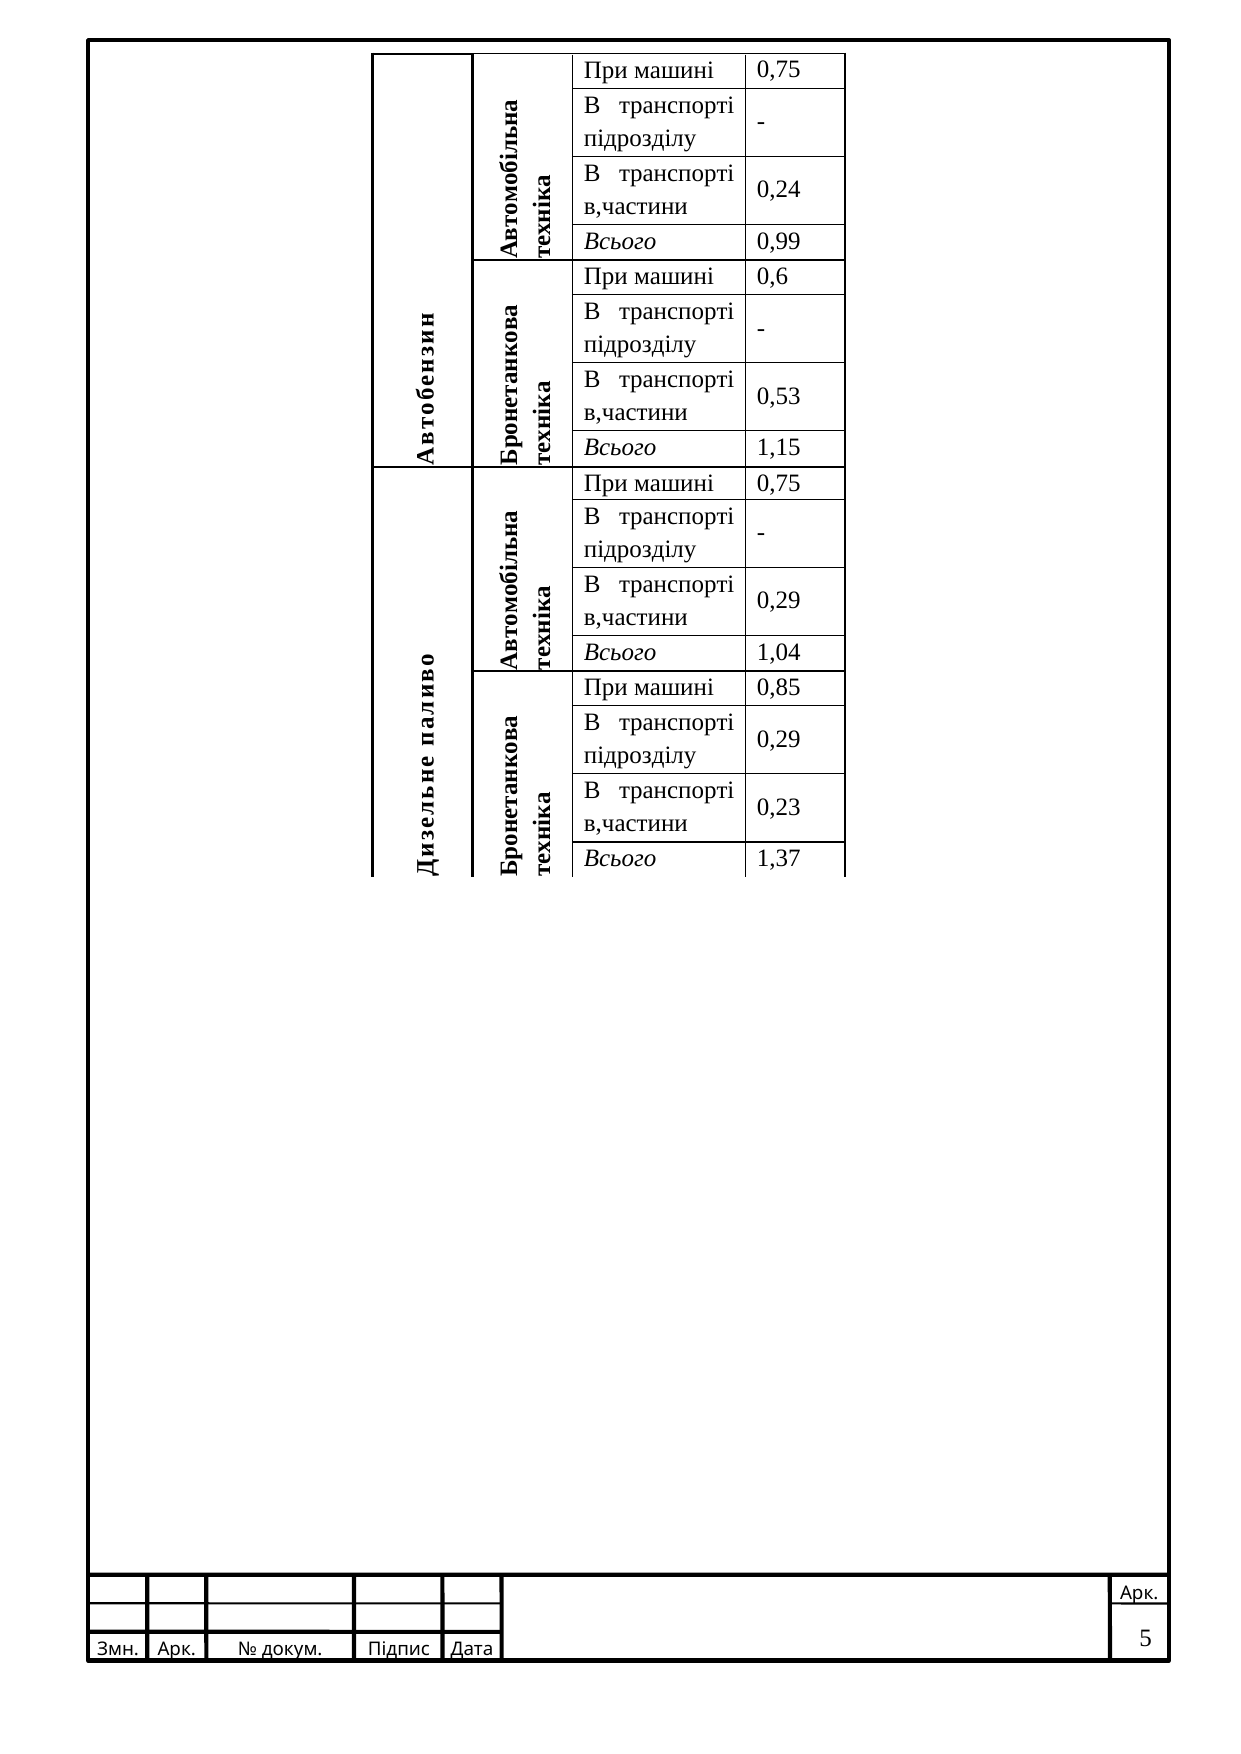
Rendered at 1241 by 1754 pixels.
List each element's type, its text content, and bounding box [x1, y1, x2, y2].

table_cell В транспорті підрозділу [573, 89, 745, 156]
table_cell 0,85 [746, 672, 844, 705]
table_cell 0,29 [746, 568, 844, 635]
table_cell - [746, 295, 844, 362]
table_cell В транспорті в,частини [573, 774, 745, 841]
table_cell При машині [573, 672, 745, 705]
table_header При машині [573, 54, 745, 88]
table_cell 0,75 [746, 468, 844, 499]
table_cell В транспорті підрозділу [573, 706, 745, 773]
table_header Автобензин [374, 55, 471, 466]
table_cell - [746, 500, 844, 567]
table_cell - [746, 89, 844, 156]
table_cell При машині [573, 468, 745, 499]
table_cell В транспорті в,частини [573, 568, 745, 635]
table_cell 0,99 [746, 225, 844, 259]
table_cell Дизельне паливо [374, 468, 471, 877]
table_cell 0,29 [746, 706, 844, 773]
table_cell При машині [573, 261, 745, 294]
table_cell Автомобільна техніка [474, 468, 572, 670]
table_cell В транспорті підрозділу [573, 500, 745, 567]
table_header 0,75 [746, 54, 844, 88]
table_cell Всього [573, 636, 745, 670]
table_cell 1,15 [746, 431, 844, 466]
table_cell В транспорті в,частини [573, 157, 745, 224]
table_cell Бронетанкова техніка [474, 261, 572, 466]
table_cell 1,04 [746, 636, 844, 670]
table_cell Всього [573, 843, 745, 877]
table_header Автомобільна техніка [474, 54, 572, 259]
table_cell 0,23 [746, 774, 844, 841]
table_cell Всього [573, 225, 745, 259]
table_cell 0,6 [746, 261, 844, 294]
table_cell В транспорті підрозділу [573, 295, 745, 362]
table_cell 0,24 [746, 157, 844, 224]
table_cell Бронетанкова техніка [474, 672, 572, 877]
table_cell 0,53 [746, 363, 844, 430]
table_cell Всього [573, 431, 745, 466]
table_cell В транспорті в,частини [573, 363, 745, 430]
table_cell 1,37 [746, 843, 844, 877]
